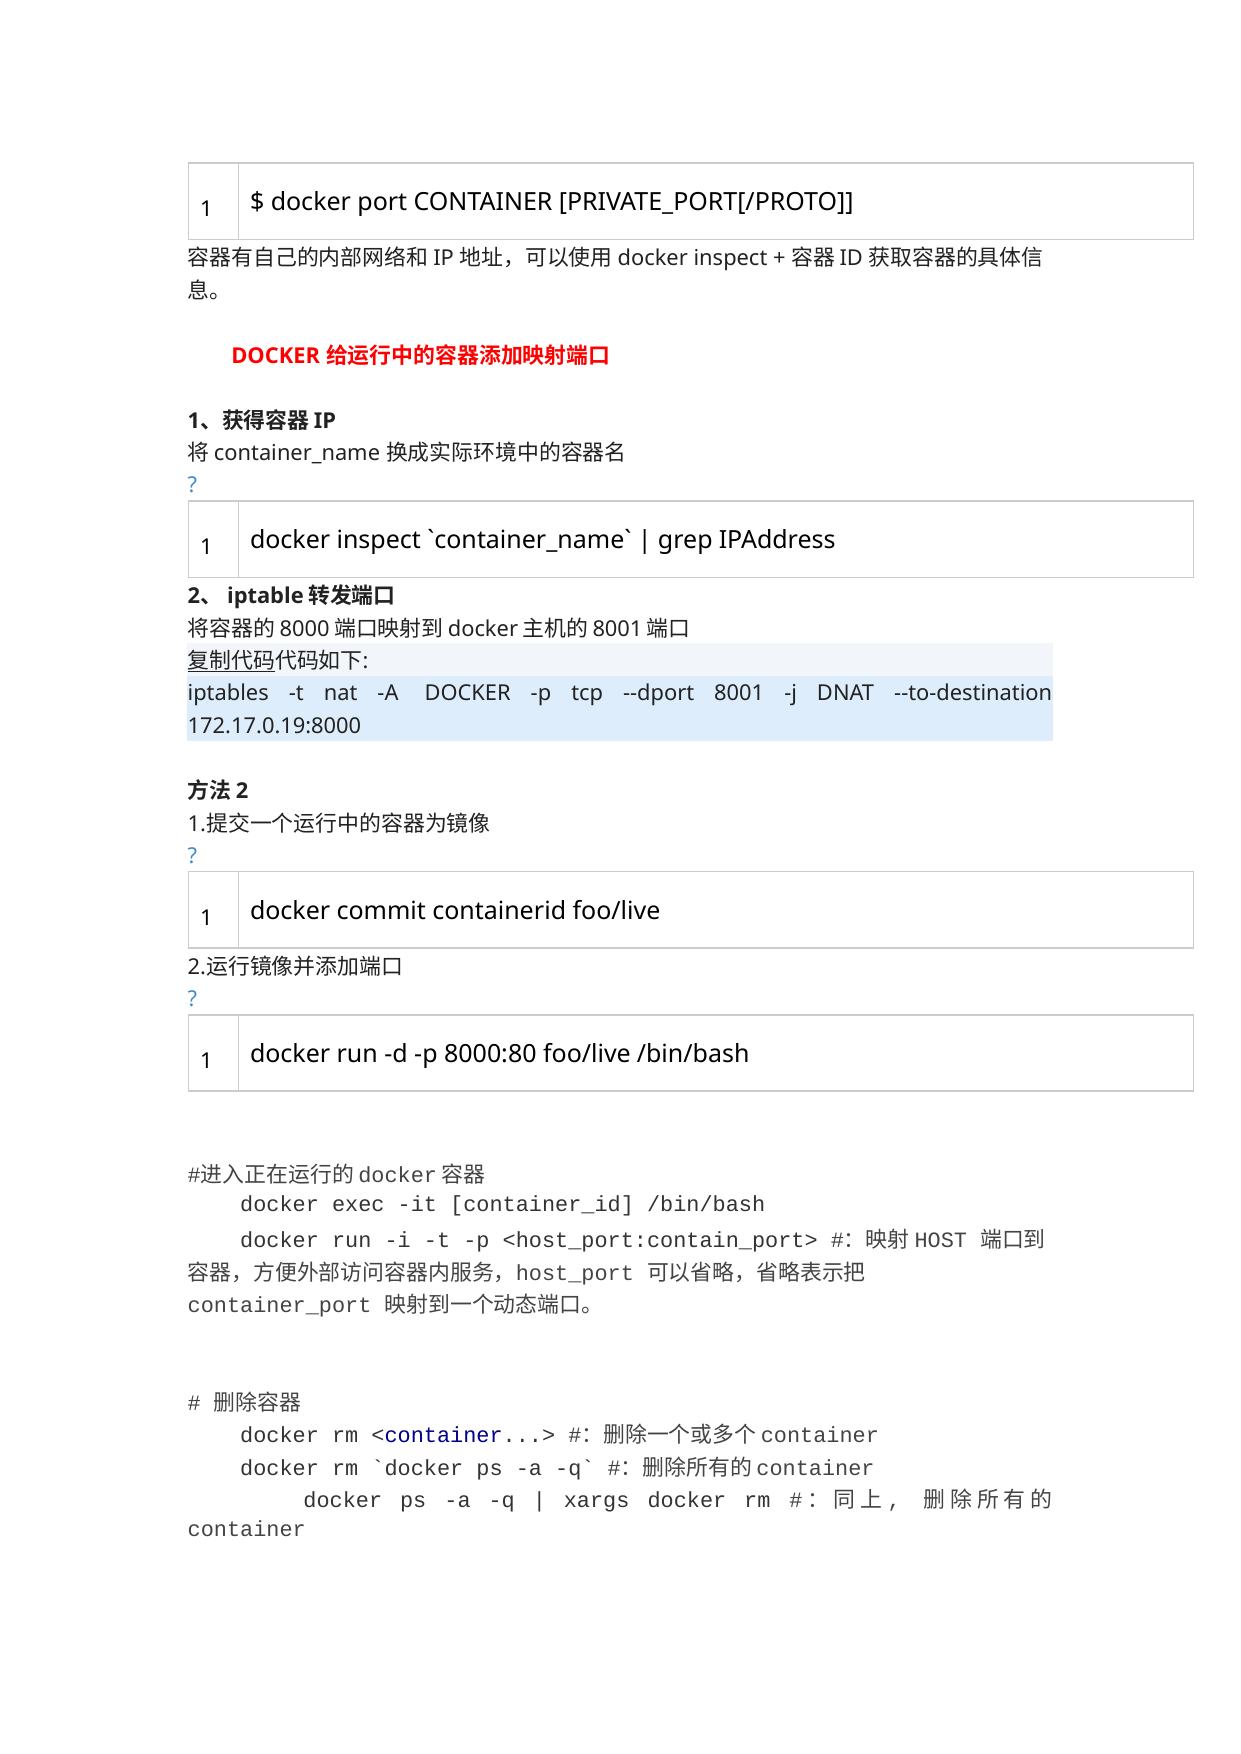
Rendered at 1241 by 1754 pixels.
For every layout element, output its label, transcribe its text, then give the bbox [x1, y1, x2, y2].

text ? [187, 981, 1053, 1014]
text docker run -i -t -p <host_port:contain_port> #：映射 HOST 端口到容器，方便外部访问容器内服务，host_port 可以省略，省略表示把 container_port 映射到一个动态端口。 [187, 1222, 1053, 1319]
text docker exec -it [container_id] /bin/bash [187, 1189, 1053, 1222]
table_header 1 [189, 872, 238, 947]
table_header 1 [189, 1016, 238, 1090]
text ? [187, 838, 1053, 871]
table_header docker commit containerid foo/live [239, 872, 1193, 947]
table_header docker inspect `container_name` | grep IPAddress [239, 502, 1193, 577]
text 1.提交一个运行中的容器为镜像 [187, 806, 1053, 838]
table_header $ docker port CONTAINER [PRIVATE_PORT[/PROTO]] [239, 164, 1193, 238]
text 将容器的8000端口映射到docker主机的8001端口 [187, 611, 1053, 643]
table_header 1 [189, 164, 238, 238]
text 复制代码代码如下: [187, 643, 1053, 676]
table_header 1 [189, 502, 238, 577]
text 2.运行镜像并添加端口 [187, 949, 1053, 981]
table_header docker run -d -p 8000:80 foo/live /bin/bash [239, 1016, 1193, 1090]
text #进入正在运行的docker容器 [187, 1157, 1053, 1189]
text 容器有自己的内部网络和 IP 地址，可以使用 docker inspect + 容器ID 获取容器的具体信息。 [187, 240, 1053, 305]
text DOCKER 给运行中的容器添加映射端口 [187, 338, 326, 370]
text docker rm `docker ps -a -q` #：删除所有的container [187, 1449, 1053, 1482]
text 将container_name 换成实际环境中的容器名 [187, 435, 1053, 468]
text 1、获得容器IP [187, 403, 1053, 435]
text docker ps -a -q | xargs docker rm #：同上, 删除所有的container [187, 1482, 1053, 1547]
text DOCKER 给运行中的容器添加映射端口 [326, 338, 1053, 370]
text # 删除容器 [187, 1384, 1053, 1417]
text 2、 iptable转发端口 [187, 578, 1053, 611]
text docker rm <container...> #：删除一个或多个container [187, 1417, 1053, 1449]
text ? [187, 468, 1053, 500]
text iptables -t nat -A DOCKER -p tcp --dport 8001 -j DNAT --to-destination 172.17.0.19:8000 [187, 676, 1053, 741]
text 方法2 [187, 773, 1053, 806]
